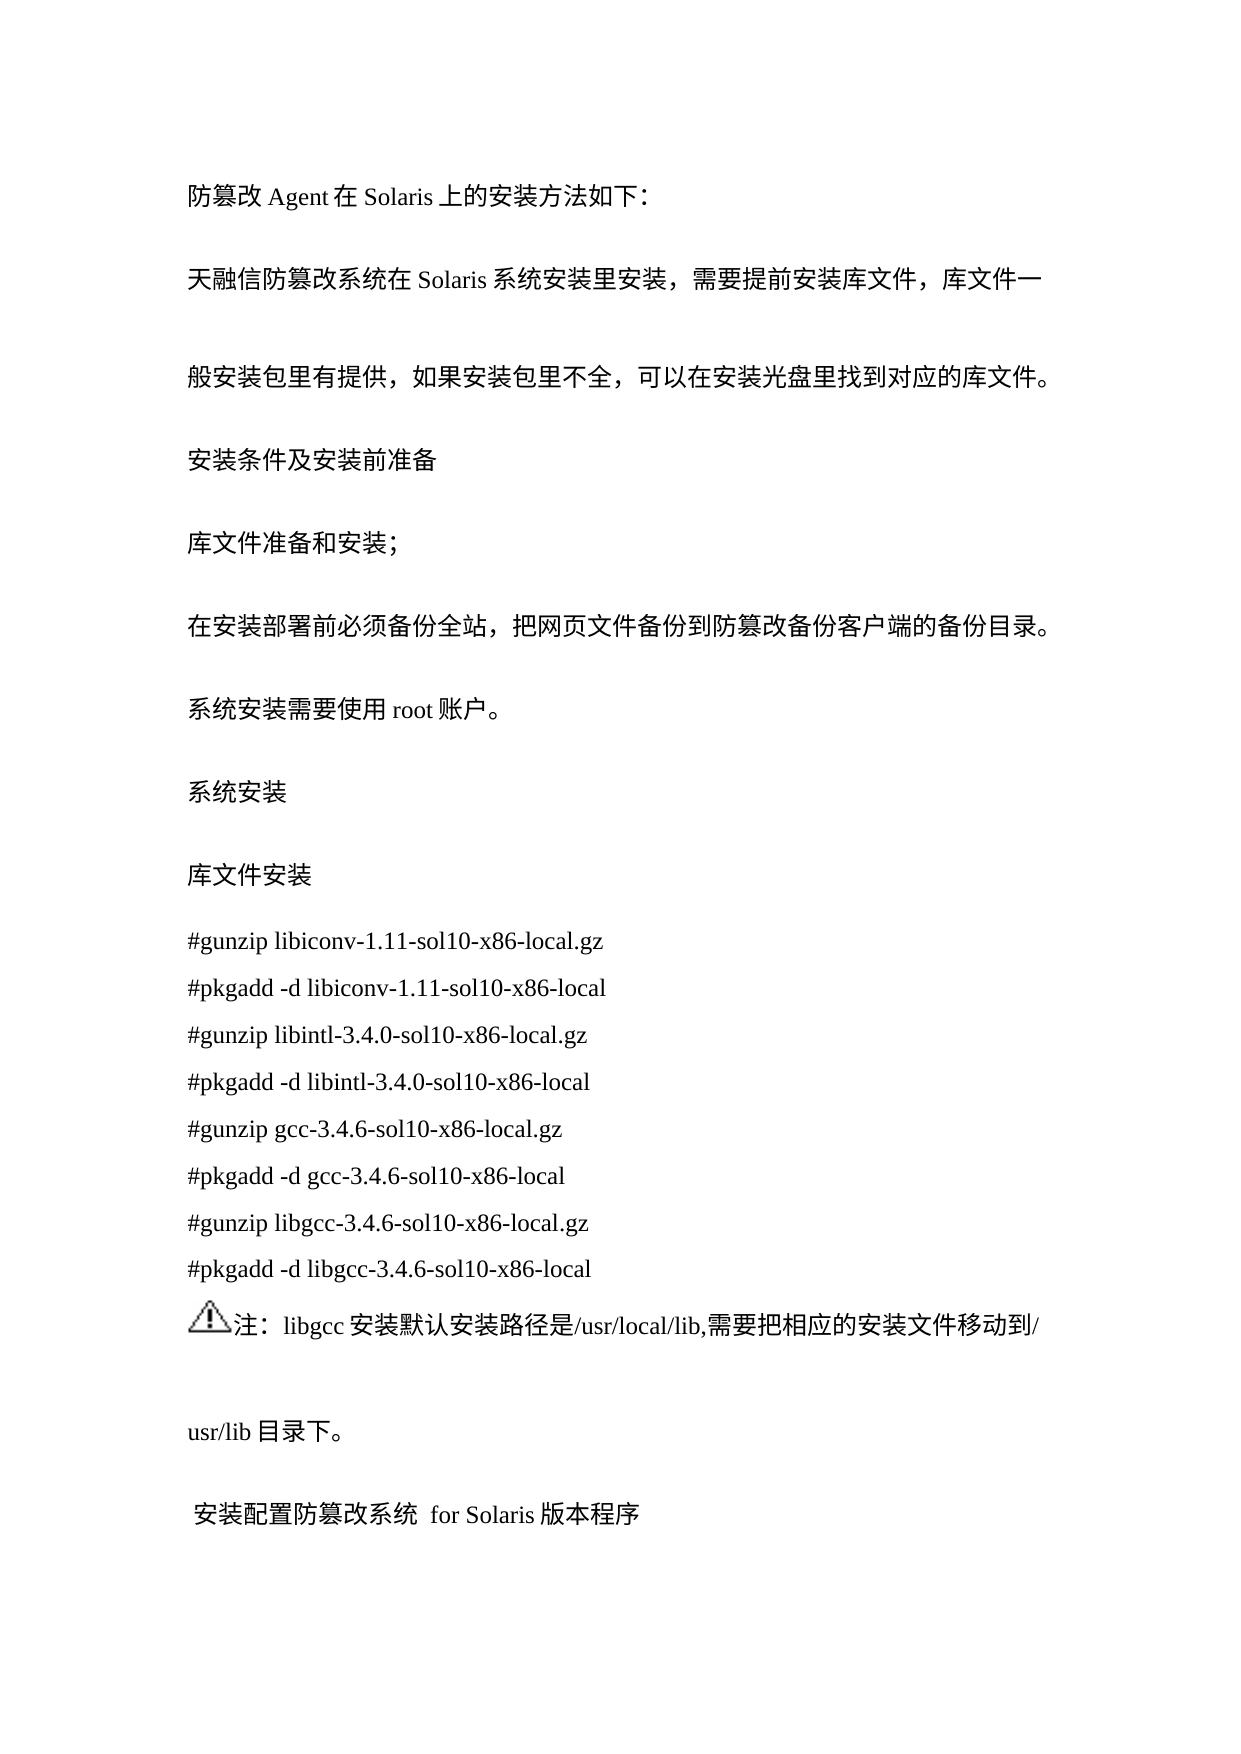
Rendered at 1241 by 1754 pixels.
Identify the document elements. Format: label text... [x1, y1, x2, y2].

text #pkgadd -d libiconv-1.11-sol10-x86-local [187, 971, 1053, 1004]
text 天融信防篡改系统在Solaris系统安装里安装，需要提前安装库文件，库文件一般安装包里有提供，如果安装包里不全，可以在安装光盘里找到对应的库文件。 [187, 245, 1053, 408]
text #pkgadd -d libintl--sol10-x86-local [187, 1065, 1053, 1098]
text 系统安装需要使用root账户。 [187, 675, 1053, 740]
text 注：libgcc安装默认安装路径是/usr/local/lib,需要把相应的安装文件移动到/usr/lib目录下。 [187, 1299, 1053, 1462]
text 库文件准备和安装； [187, 509, 1053, 574]
text 在安装部署前必须备份全站，把网页文件备份到防篡改备份客户端的备份目录。 [187, 592, 1053, 657]
text #gunzip gcc--sol10-x86-local.gz [187, 1112, 1053, 1144]
text 安装条件及安装前准备 [187, 426, 1053, 491]
text #gunzip libiconv-1.11-sol10-x86-local.gz [187, 924, 1053, 957]
text #gunzip libgcc--sol10-x86-local.gz [187, 1206, 1053, 1238]
text #gunzip libintl--sol10-x86-local.gz [187, 1018, 1053, 1051]
text 防篡改Agent在Solaris上的安装方法如下： [187, 162, 1053, 227]
text 库文件安装 [187, 841, 1053, 906]
text 系统安装 [187, 758, 1053, 823]
text #pkgadd -d gcc--sol10-x86-local [187, 1159, 1053, 1191]
text #pkgadd -d libgcc--sol10-x86-local [187, 1253, 1053, 1285]
text 安装配置防篡改系统 for Solaris版本程序 [187, 1480, 1053, 1545]
picture [187, 1299, 234, 1335]
